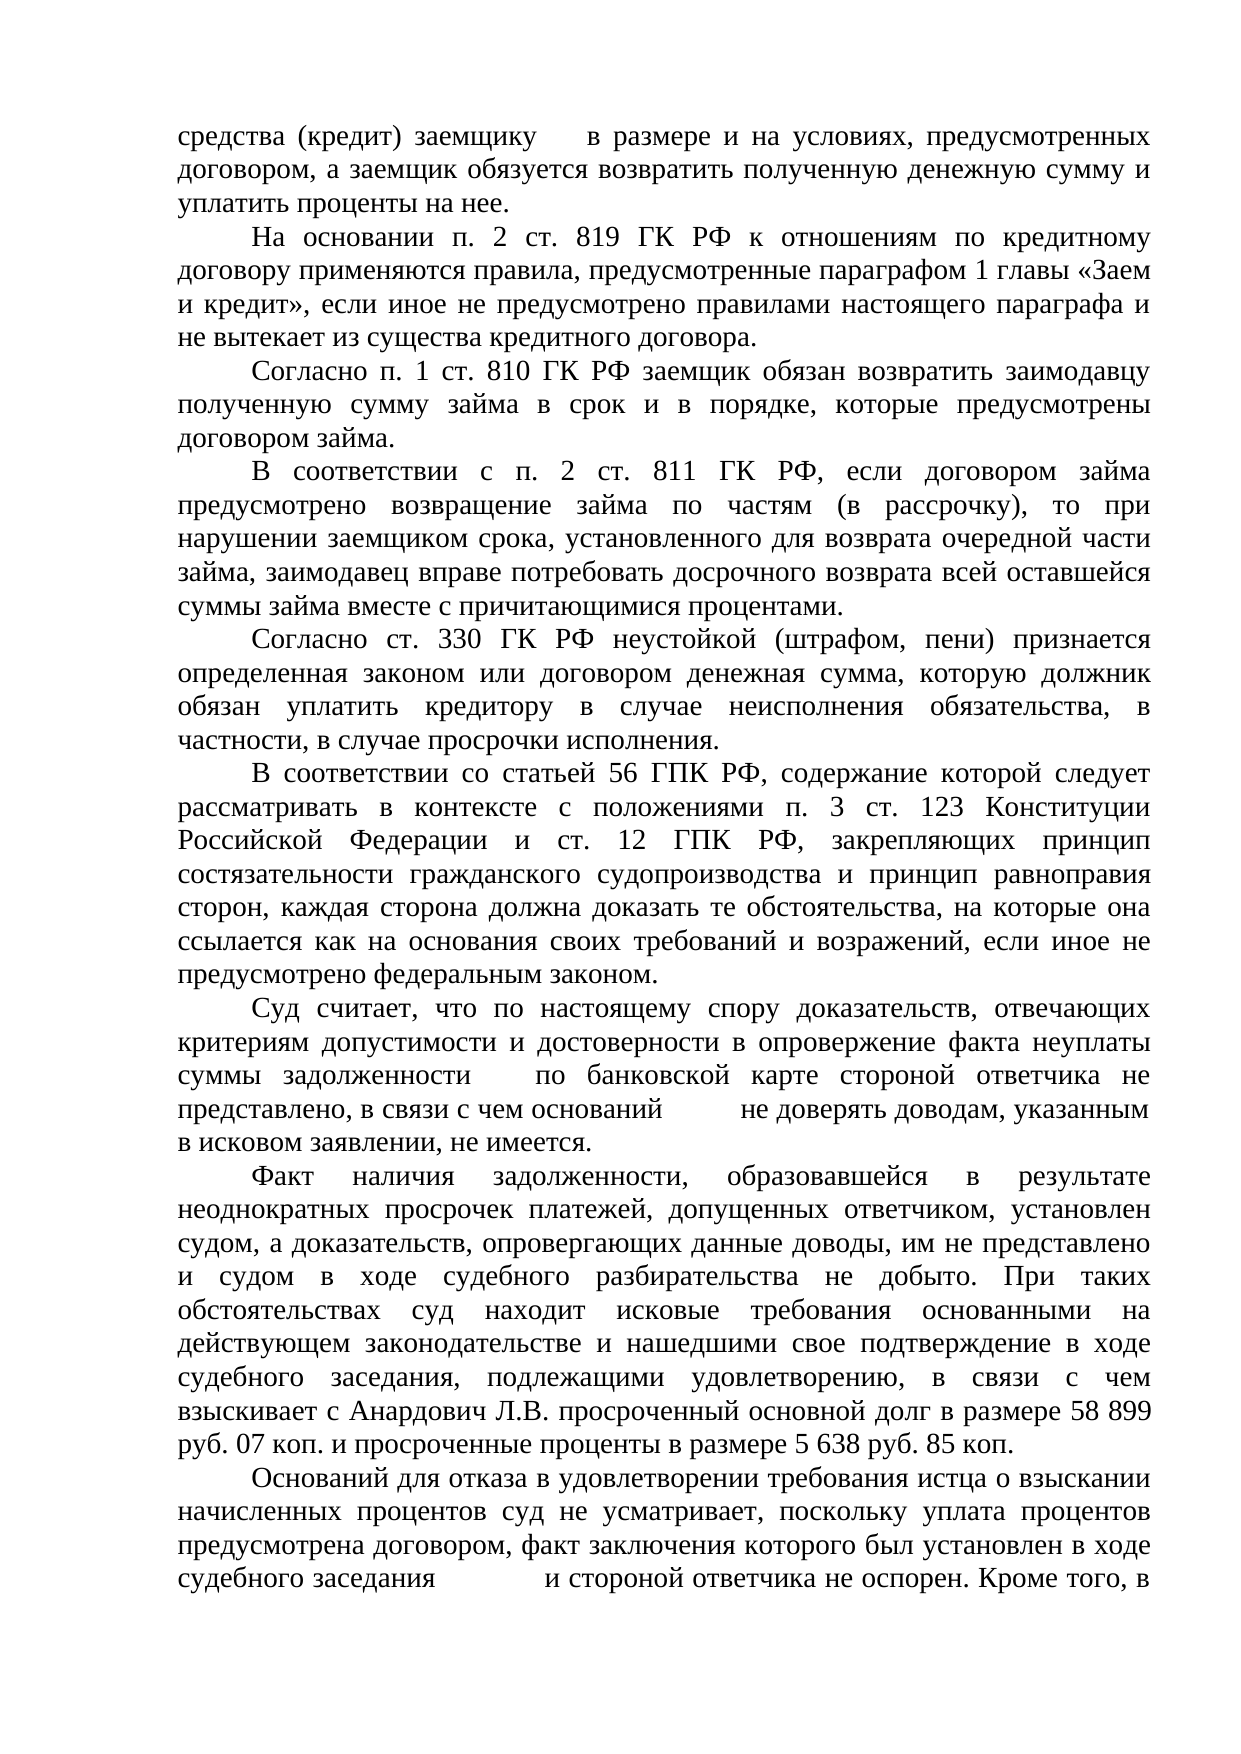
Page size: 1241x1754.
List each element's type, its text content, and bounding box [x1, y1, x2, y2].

text Факт наличия задолженности, образовавшейся в результате неоднократных просрочек платежей, допущенных ответчиком, установлен судом, а доказательств, опровергающих данные доводы, им не представлено и судом в ходе судебного разбирательства не добыто. При таких обстоятельствах суд находит исковые требования основанными на действующем законодательстве и нашедшими свое подтверждение в ходе судебного заседания, подлежащими удовлетворению, в связи с чем взыскивает с Анардович Л.В. просроченный основной долг в размере 58 899 руб. 07 коп. и просроченные проценты в размере 5 638 руб. 85 коп. [177, 1158, 1152, 1460]
text На основании п. 2 ст. 819 ГК РФ к отношениям по кредитному договору применяются правила, предусмотренные параграфом 1 главы «Заем и кредит», если иное не предусмотрено правилами настоящего параграфа и не вытекает из существа кредитного договора. [177, 219, 1152, 353]
text В соответствии с п. 2 ст. 811 ГК РФ, если договором займа предусмотрено возвращение займа по частям (в рассрочку), то при нарушении заемщиком срока, установленного для возврата очередной части займа, заимодавец вправе потребовать досрочного возврата всей оставшейся суммы займа вместе с причитающимися процентами. [177, 453, 1152, 621]
text Согласно п. 1 ст. 810 ГК РФ заемщик обязан возвратить заимодавцу полученную сумму займа в срок и в порядке, которые предусмотрены договором займа. [177, 353, 1152, 453]
text В соответствии со статьей 56 ГПК РФ, содержание которой следует рассматривать в контексте с положениями п. 3 ст. 123 Конституции Российской Федерации и ст. 12 ГПК РФ, закрепляющих принцип состязательности гражданского судопроизводства и принцип равноправия сторон, каждая сторона должна доказать те обстоятельства, на которые она ссылается как на основания своих требований и возражений, если иное не предусмотрено федеральным законом. [177, 755, 1152, 990]
subtitle Согласно ст. 330 ГК РФ неустойкой (штрафом, пени) признается определенная законом или договором денежная сумма, которую должник обязан уплатить кредитору в случае неисполнения обязательства, в частности, в случае просрочки исполнения. [177, 621, 1152, 755]
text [177, 118, 1152, 219]
text Суд считает, что по настоящему спору доказательств, отвечающих критериям допустимости и достоверности в опровержение факта неуплаты суммы задолженности по банковской карте стороной ответчика не представлено, в связи с чем оснований не доверять доводам, указанным в исковом заявлении, не имеется. [177, 990, 1152, 1158]
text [177, 1460, 1152, 1594]
